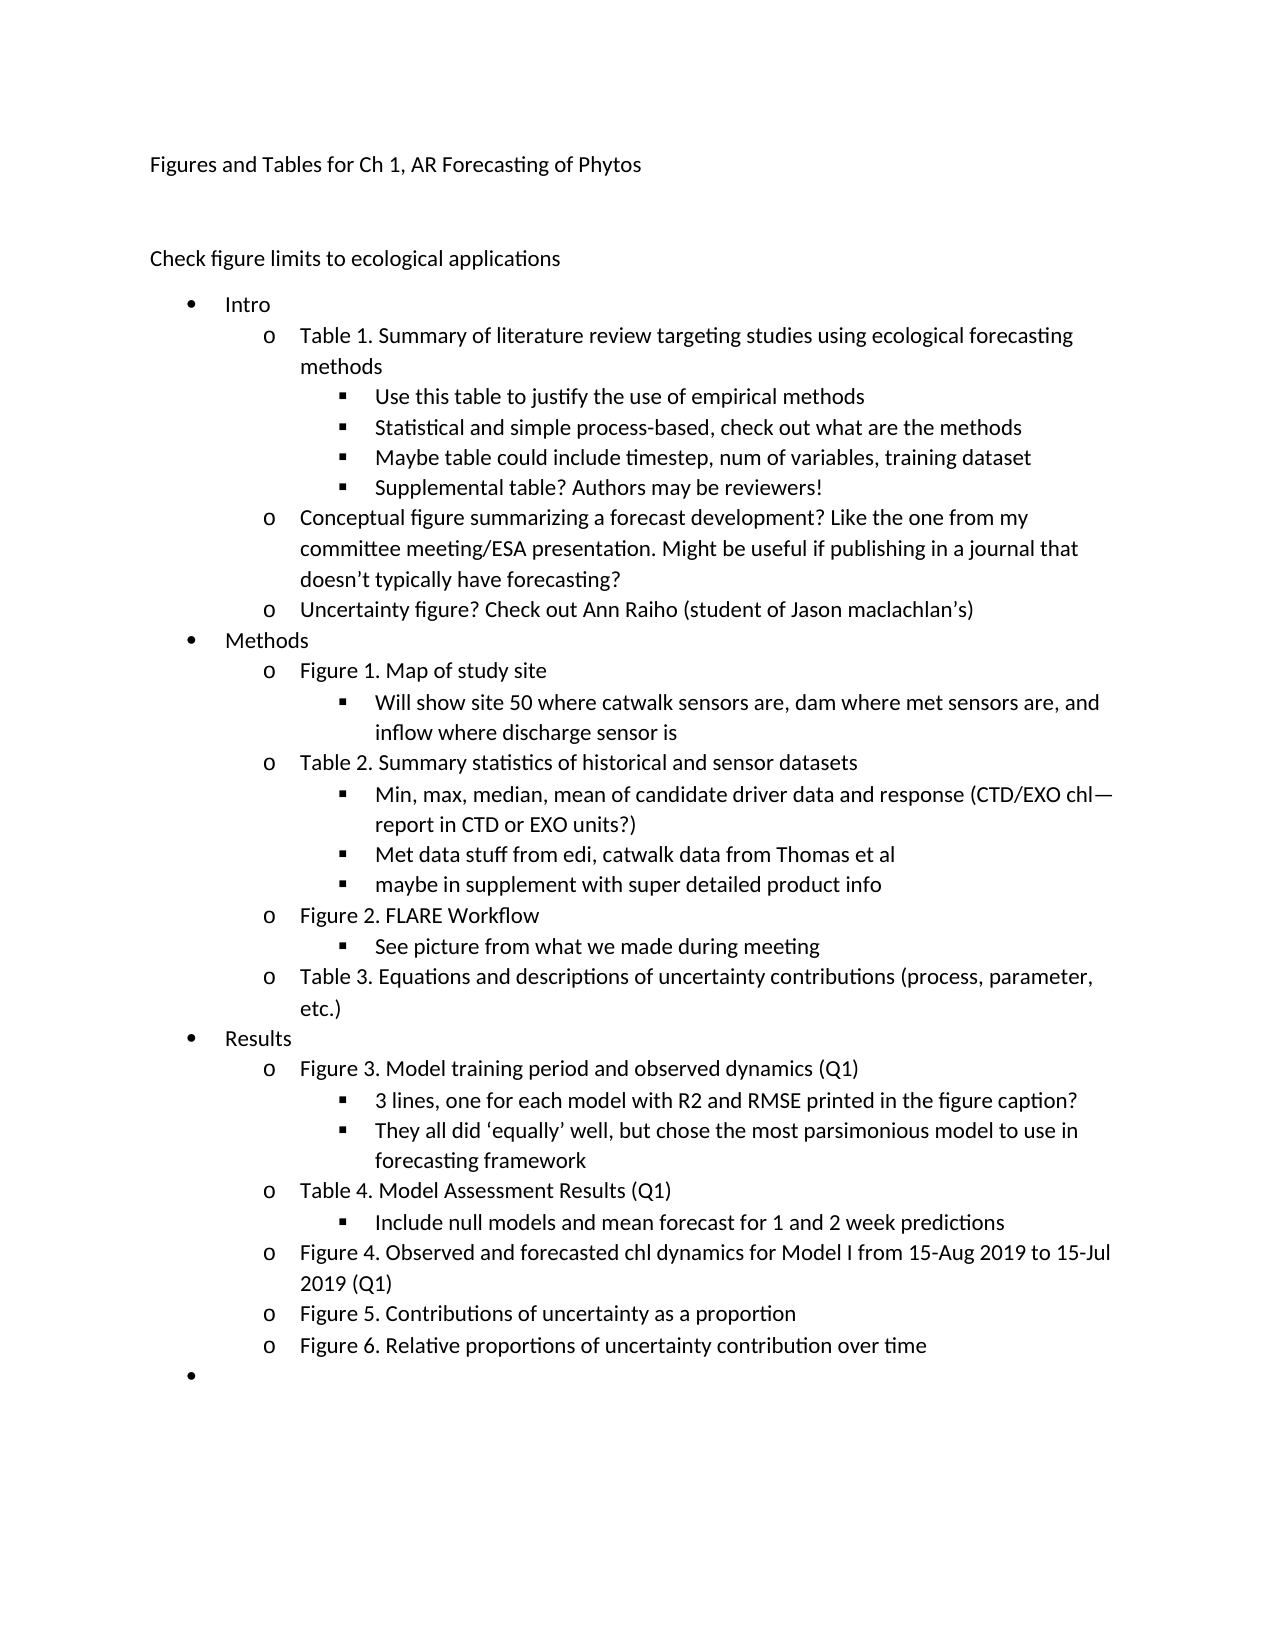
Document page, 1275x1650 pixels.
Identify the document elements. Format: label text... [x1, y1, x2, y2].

list Met data stuff from edi, catwalk data from Thomas et al [337, 840, 1125, 868]
list Table 1. Summary of literature review targeting studies using ecological forecasting methods [262, 321, 1125, 380]
list Figure 2. FLARE Workflow [262, 901, 1125, 930]
list Methods [187, 626, 1125, 654]
list Figure 4. Observed and forecasted chl dynamics for Model I from 15-Aug 2019 to 15-Jul 2019 (Q1) [262, 1238, 1125, 1297]
list Intro [187, 291, 1125, 319]
list Min, max, median, mean of candidate driver data and response (CTD/EXO chl—report in CTD or EXO units?) [337, 780, 1125, 838]
text Figures and Tables for Ch 1, AR Forecasting of Phytos [150, 150, 1125, 178]
list Table 3. Equations and descriptions of uncertainty contributions (process, parameter, etc.) [262, 962, 1125, 1022]
list Use this table to justify the use of empirical methods [337, 382, 1125, 410]
list Will show site 50 where catwalk sensors are, dam where met sensors are, and inflow where discharge sensor is [337, 688, 1125, 746]
list Uncertainty figure? Check out Ann Raiho (student of Jason maclachlan’s) [262, 595, 1125, 624]
list Conceptual figure summarizing a forecast development? Like the one from my committee meeting/ESA presentation. Might be useful if publishing in a journal that doesn’t typically have forecasting? [262, 503, 1125, 593]
list Include null models and mean forecast for 1 and 2 week predictions [337, 1208, 1125, 1236]
list Figure 5. Contributions of uncertainty as a proportion [262, 1299, 1125, 1329]
text Check figure limits to ecological applications [150, 244, 1125, 272]
list Figure 3. Model training period and observed dynamics (Q1) [262, 1054, 1125, 1083]
list Statistical and simple process-based, check out what are the methods [337, 413, 1125, 441]
list 3 lines, one for each model with R2 and RMSE printed in the figure caption? [337, 1086, 1125, 1114]
list Figure 6. Relative proportions of uncertainty contribution over time [262, 1331, 1125, 1360]
list Table 2. Summary statistics of historical and sensor datasets [262, 748, 1125, 778]
list Results [187, 1024, 1125, 1052]
list maybe in supplement with super detailed product info [337, 871, 1125, 899]
list See picture from what we made during meeting [337, 932, 1125, 960]
list Table 4. Model Assessment Results (Q1) [262, 1176, 1125, 1206]
list Maybe table could include timestep, num of variables, training dataset [337, 443, 1125, 471]
list They all did ‘equally’ well, but chose the most parsimonious model to use in forecasting framework [337, 1116, 1125, 1174]
list Figure 1. Map of study site [262, 657, 1125, 686]
list Supplemental table? Authors may be reviewers! [337, 473, 1125, 501]
